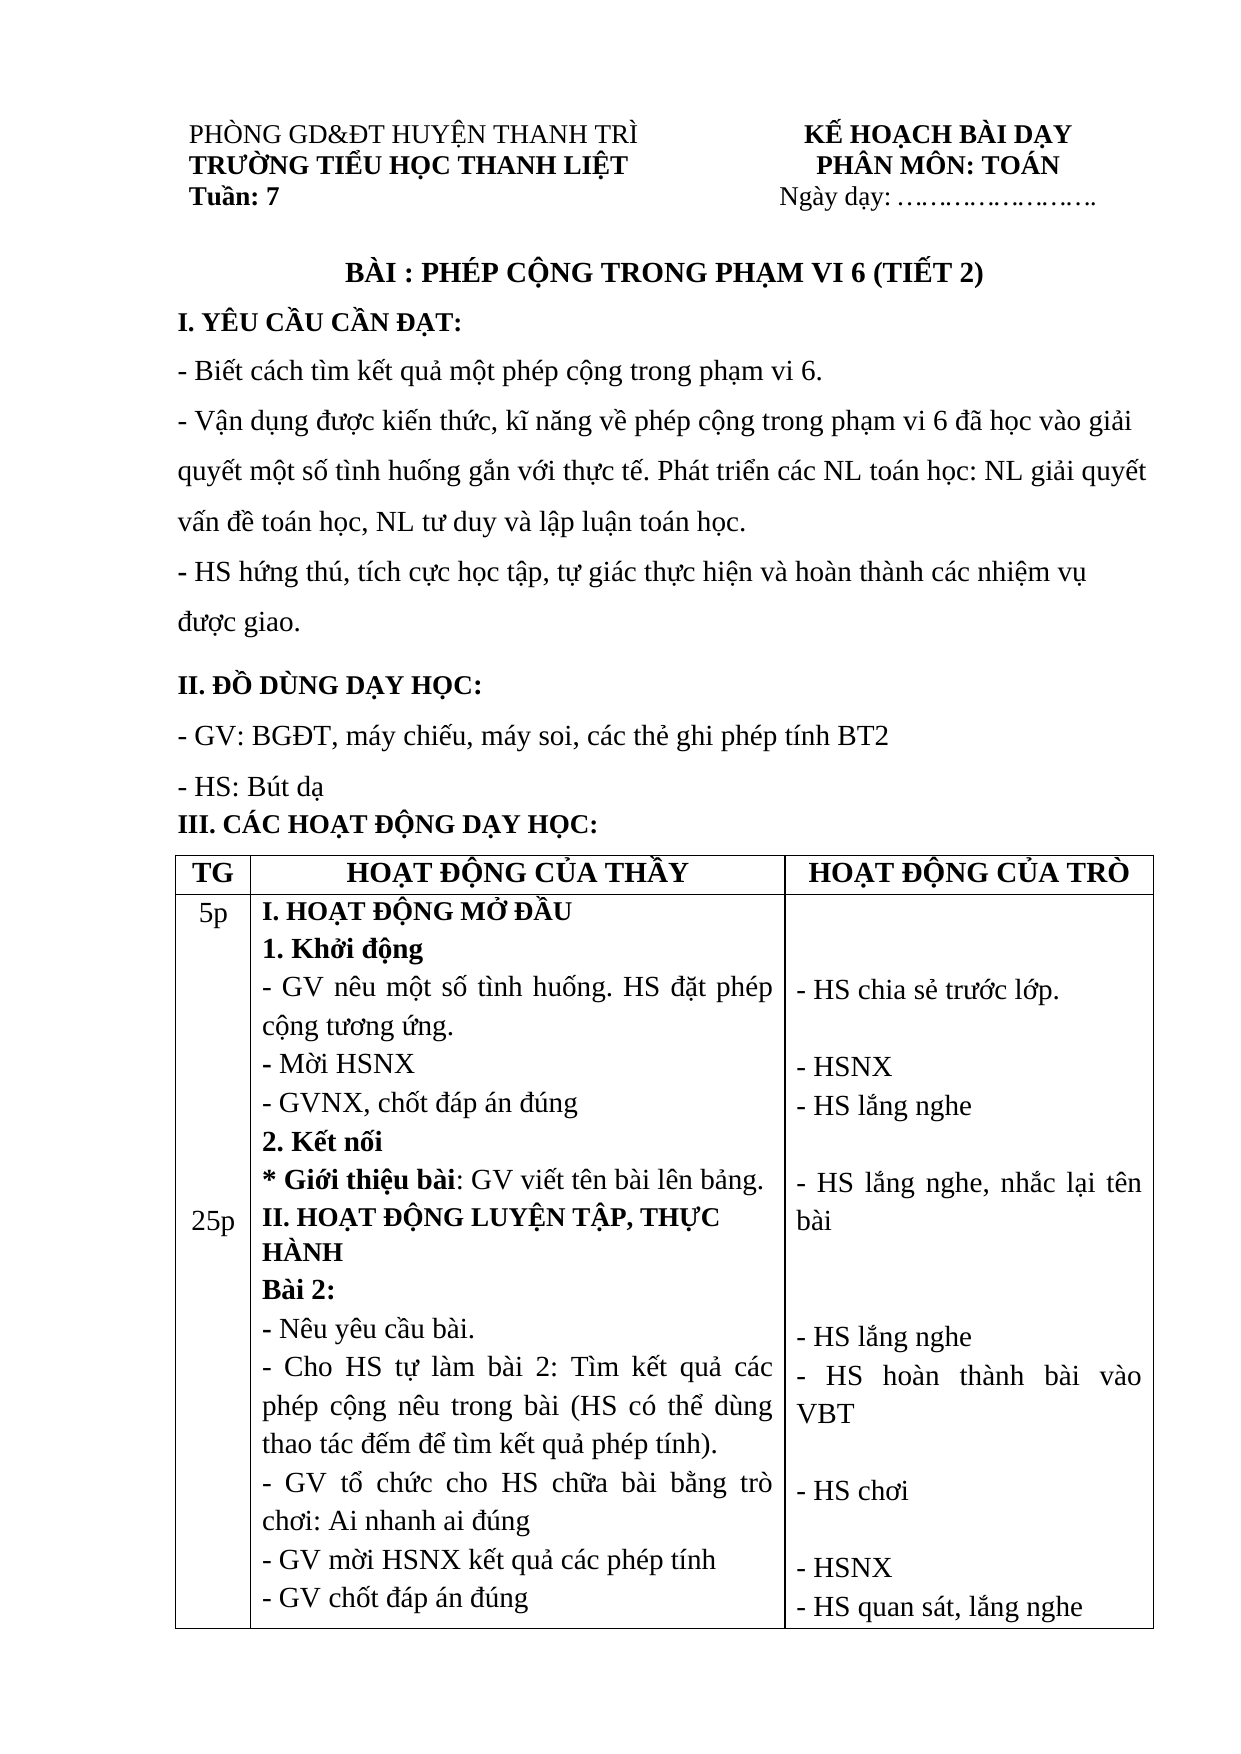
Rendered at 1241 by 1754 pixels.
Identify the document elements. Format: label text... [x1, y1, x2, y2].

text III. CÁC HOẠT ĐỘNG DẠY HỌC: [177, 808, 1152, 839]
text - HS hứng thú, tích cực học tập, tự giác thực hiện và hoàn thành các nhiệm vụ được giao. [177, 554, 1152, 638]
table_cell 5p 25p 5p [176, 895, 250, 1627]
text I. YÊU CẦU CẦN ĐẠT: [177, 306, 1094, 337]
table_header HOẠT ĐỘNG CỦA THẦY [251, 856, 784, 894]
table_header TG [176, 856, 250, 894]
text - Vận dụng được kiến thức, kĩ năng về phép cộng trong phạm vi 6 đã học vào giải quyết một số tình huống gắn với thực tế. Phát triển các NL toán học: NL giải quyết vấn đề toán học, NL tư duy và lập luận toán học. [177, 403, 1152, 537]
table_header KẾ HOẠCH BÀI DẠY PHÂN MÔN: TOÁN Ngày dạy: ……………………. [709, 118, 1168, 243]
table_header HOẠT ĐỘNG CỦA TRÒ [786, 856, 1153, 894]
table_header PHÒNG GD&ĐT HUYỆN THANH TRÌ TRƯỜNG TIỂU HỌC THANH LIỆT Tuần: 7 [177, 118, 709, 243]
text - HS: Bút dạ [177, 769, 1152, 803]
text BÀI : PHÉP CỘNG TRONG PHẠM VI 6 (TIẾT 2) [177, 255, 1152, 289]
text - Biết cách tìm kết quả một phép cộng trong phạm vi 6. [177, 353, 1152, 386]
text II. ĐỒ DÙNG DẠY HỌC: [177, 667, 1152, 701]
text - GV: BGĐT, máy chiếu, máy soi, các thẻ ghi phép tính BT2 [177, 718, 1152, 752]
